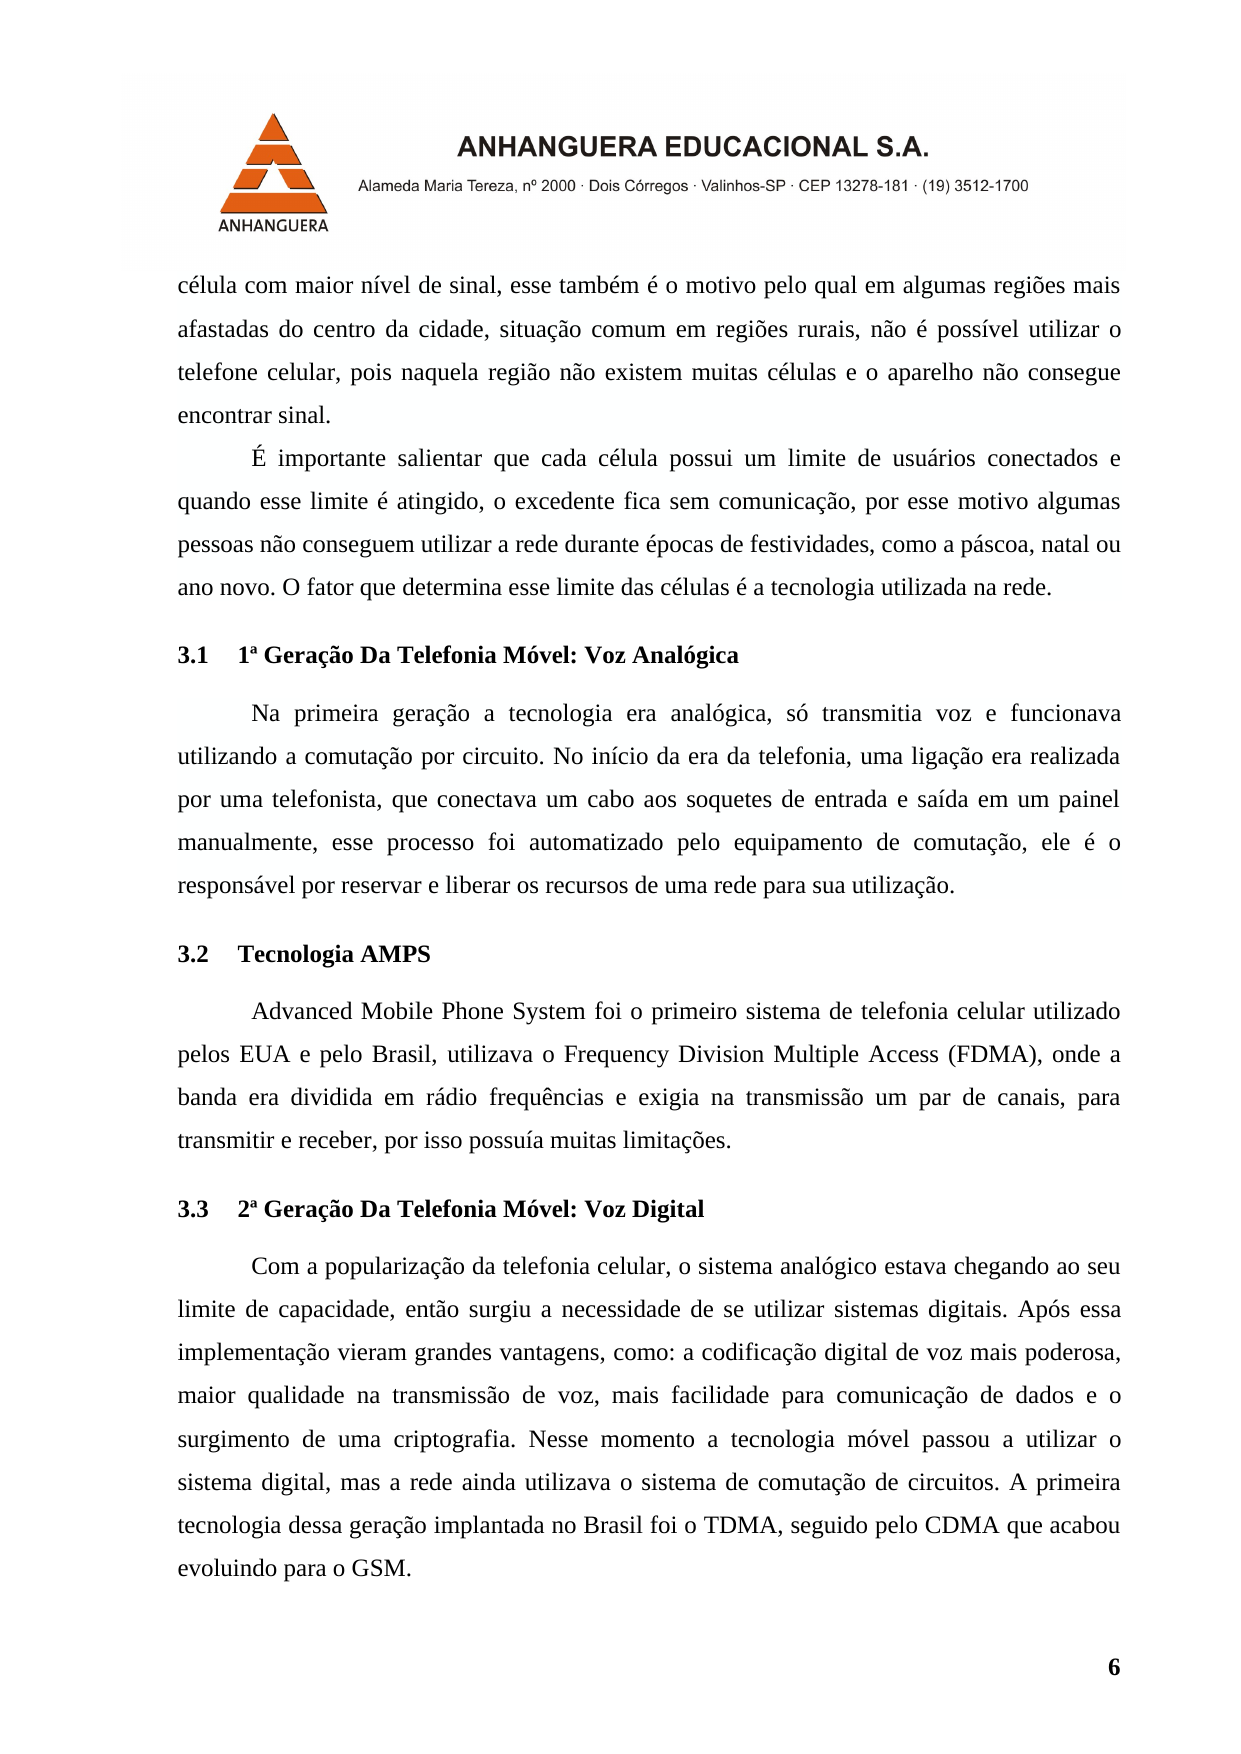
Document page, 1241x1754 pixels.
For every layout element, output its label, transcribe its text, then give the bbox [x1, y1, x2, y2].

subtitle Tecnologia AMPS [177, 939, 1122, 967]
picture [121, 73, 1126, 271]
text Com a popularização da telefonia celular, o sistema analógico estava chegando ao seu limite de capacidade, então surgiu a necessidade de se utilizar sistemas digitais. Após essa implementação vieram grandes vantagens, como: a codificação digital de voz mais poderosa, maior qualidade na transmissão de voz, mais facilidade para comunicação de dados e o surgimento de uma criptografia. Nesse momento a tecnologia móvel passou a utilizar o sistema digital, mas a rede ainda utilizava o sistema de comutação de circuitos. A primeira tecnologia dessa geração implantada no Brasil foi o TDMA, seguido pelo CDMA que acabou evoluindo para o GSM. [177, 1251, 1122, 1582]
text Na primeira geração a tecnologia era analógica, só transmitia voz e funcionava utilizando a comutação por circuito. No início da era da telefonia, uma ligação era realizada por uma telefonista, que conectava um cabo aos soquetes de entrada e saída em um painel manualmente, esse processo foi automatizado pelo equipamento de comutação, ele é o responsável por reservar e liberar os recursos de uma rede para sua utilização. [177, 698, 1122, 899]
subtitle 2ª Geração Da Telefonia Móvel: Voz Digital [177, 1194, 1122, 1222]
text Advanced Mobile Phone System foi o primeiro sistema de telefonia celular utilizado pelos EUA e pelo Brasil, utilizava o Frequency Division Multiple Access (FDMA), onde a banda era dividida em rádio frequências e exigia na transmissão um par de canais, para transmitir e receber, por isso possuía muitas limitações. [177, 996, 1122, 1154]
text É importante salientar que cada célula possui um limite de usuários conectados e quando esse limite é atingido, o excedente fica sem comunicação, por esse motivo algumas pessoas não conseguem utilizar a rede durante épocas de festividades, como a páscoa, natal ou ano novo. O fator que determina esse limite das células é a tecnologia utilizada na rede. [177, 443, 1122, 601]
subtitle 1ª Geração Da Telefonia Móvel: Voz Analógica [177, 641, 1122, 669]
